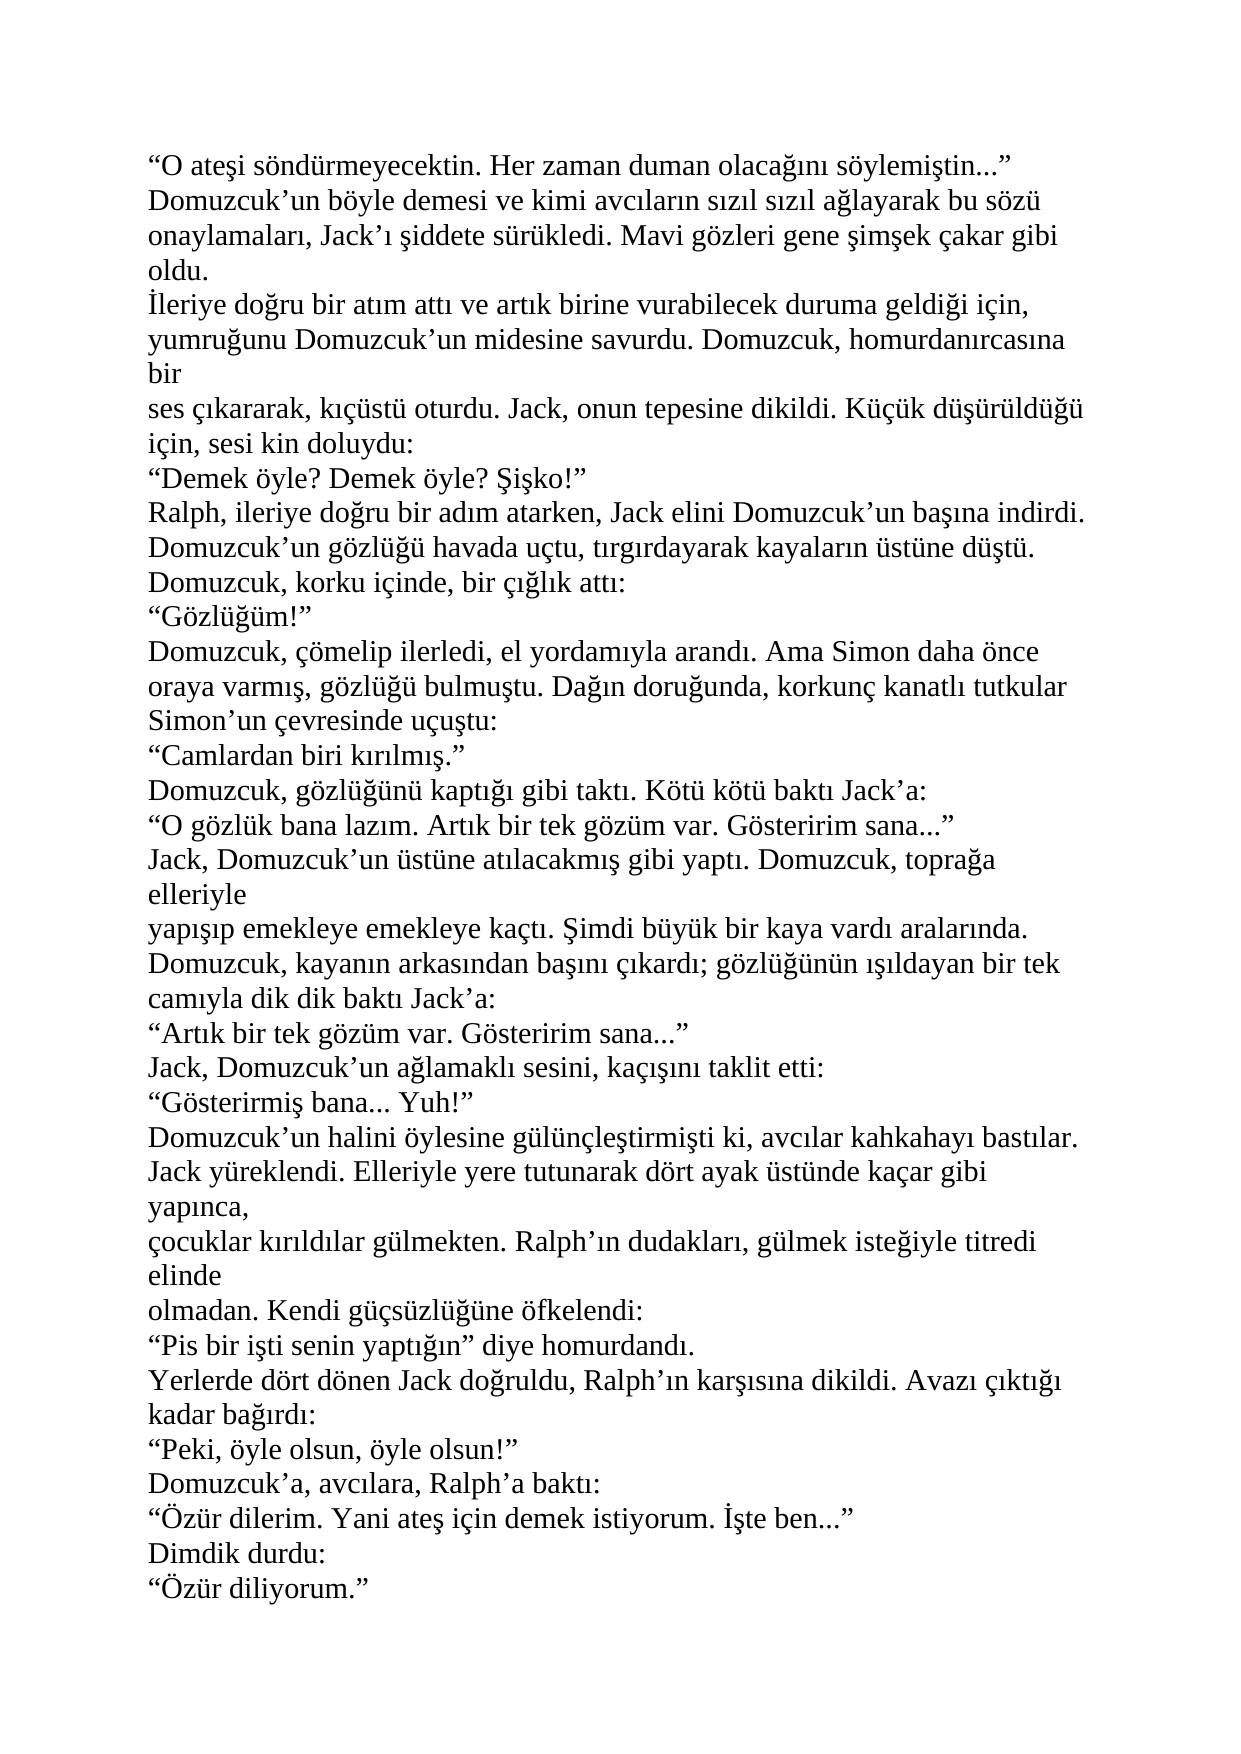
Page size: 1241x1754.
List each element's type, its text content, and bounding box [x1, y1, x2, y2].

text yumruğunu Domuzcuk’un midesine savurdu. Domuzcuk, homurdanırcasına bir [148, 321, 1093, 390]
text çocuklar kırıldılar gülmekten. Ralph’ın dudakları, gülmek isteğiyle titredi elinde [148, 1223, 1093, 1292]
text Domuzcuk, kayanın arkasından başını çıkardı; gözlüğünün ışıldayan bir tek [148, 945, 1093, 980]
text İleriye doğru bir atım attı ve artık birine vurabilecek duruma geldiği için, [148, 286, 1093, 321]
text yapışıp emekleye emekleye kaçtı. Şimdi büyük bir kaya vardı aralarında. [148, 911, 1093, 945]
text “Gözlüğüm!” [148, 598, 1093, 633]
text camıyla dik dik baktı Jack’a: [148, 980, 1093, 1015]
text Domuzcuk, gözlüğünü kaptığı gibi taktı. Kötü kötü baktı Jack’a: [148, 772, 1093, 807]
text “Pis bir işti senin yaptığın” diye homurdandı. [148, 1327, 1093, 1362]
text Domuzcuk, korku içinde, bir çığlık attı: [148, 564, 1093, 598]
text “Gösterirmiş bana... Yuh!” [148, 1084, 1093, 1119]
text “O ateşi söndürmeyecektin. Her zaman duman olacağını söylemiştin...” [148, 148, 1093, 182]
text Ralph, ileriye doğru bir adım atarken, Jack elini Domuzcuk’un başına indirdi. [148, 494, 1093, 529]
text Jack yüreklendi. Elleriyle yere tutunarak dört ayak üstünde kaçar gibi yapınca, [148, 1153, 1093, 1223]
text Yerlerde dört dönen Jack doğruldu, Ralph’ın karşısına dikildi. Avazı çıktığı [148, 1362, 1093, 1396]
text onaylamaları, Jack’ı şiddete sürükledi. Mavi gözleri gene şimşek çakar gibi oldu. [148, 217, 1093, 286]
text “Demek öyle? Demek öyle? Şişko!” [148, 460, 1093, 494]
text “Özür diliyorum.” [148, 1570, 1093, 1604]
text “Artık bir tek gözüm var. Gösteririm sana...” [148, 1015, 1093, 1049]
text Simon’un çevresinde uçuştu: [148, 703, 1093, 737]
text Jack, Domuzcuk’un ağlamaklı sesini, kaçışını taklit etti: [148, 1049, 1093, 1084]
text “Camlardan biri kırılmış.” [148, 737, 1093, 772]
text Domuzcuk’a, avcılara, Ralph’a baktı: [148, 1466, 1093, 1500]
text Dimdik durdu: [148, 1535, 1093, 1570]
text için, sesi kin doluydu: [148, 425, 1093, 460]
text “Özür dilerim. Yani ateş için demek istiyorum. İşte ben...” [148, 1500, 1093, 1535]
text Domuzcuk’un böyle demesi ve kimi avcıların sızıl sızıl ağlayarak bu sözü [148, 182, 1093, 217]
text olmadan. Kendi güçsüzlüğüne öfkelendi: [148, 1292, 1093, 1327]
text Domuzcuk, çömelip ilerledi, el yordamıyla arandı. Ama Simon daha önce [148, 633, 1093, 668]
text Domuzcuk’un halini öylesine gülünçleştirmişti ki, avcılar kahkahayı bastılar. [148, 1119, 1093, 1153]
text “Peki, öyle olsun, öyle olsun!” [148, 1431, 1093, 1466]
text kadar bağırdı: [148, 1396, 1093, 1431]
text ses çıkararak, kıçüstü oturdu. Jack, onun tepesine dikildi. Küçük düşürüldüğü [148, 390, 1093, 425]
text Jack, Domuzcuk’un üstüne atılacakmış gibi yaptı. Domuzcuk, toprağa elleriyle [148, 841, 1093, 911]
text Domuzcuk’un gözlüğü havada uçtu, tırgırdayarak kayaların üstüne düştü. [148, 529, 1093, 564]
text oraya varmış, gözlüğü bulmuştu. Dağın doruğunda, korkunç kanatlı tutkular [148, 668, 1093, 703]
text “O gözlük bana lazım. Artık bir tek gözüm var. Gösteririm sana...” [148, 807, 1093, 841]
